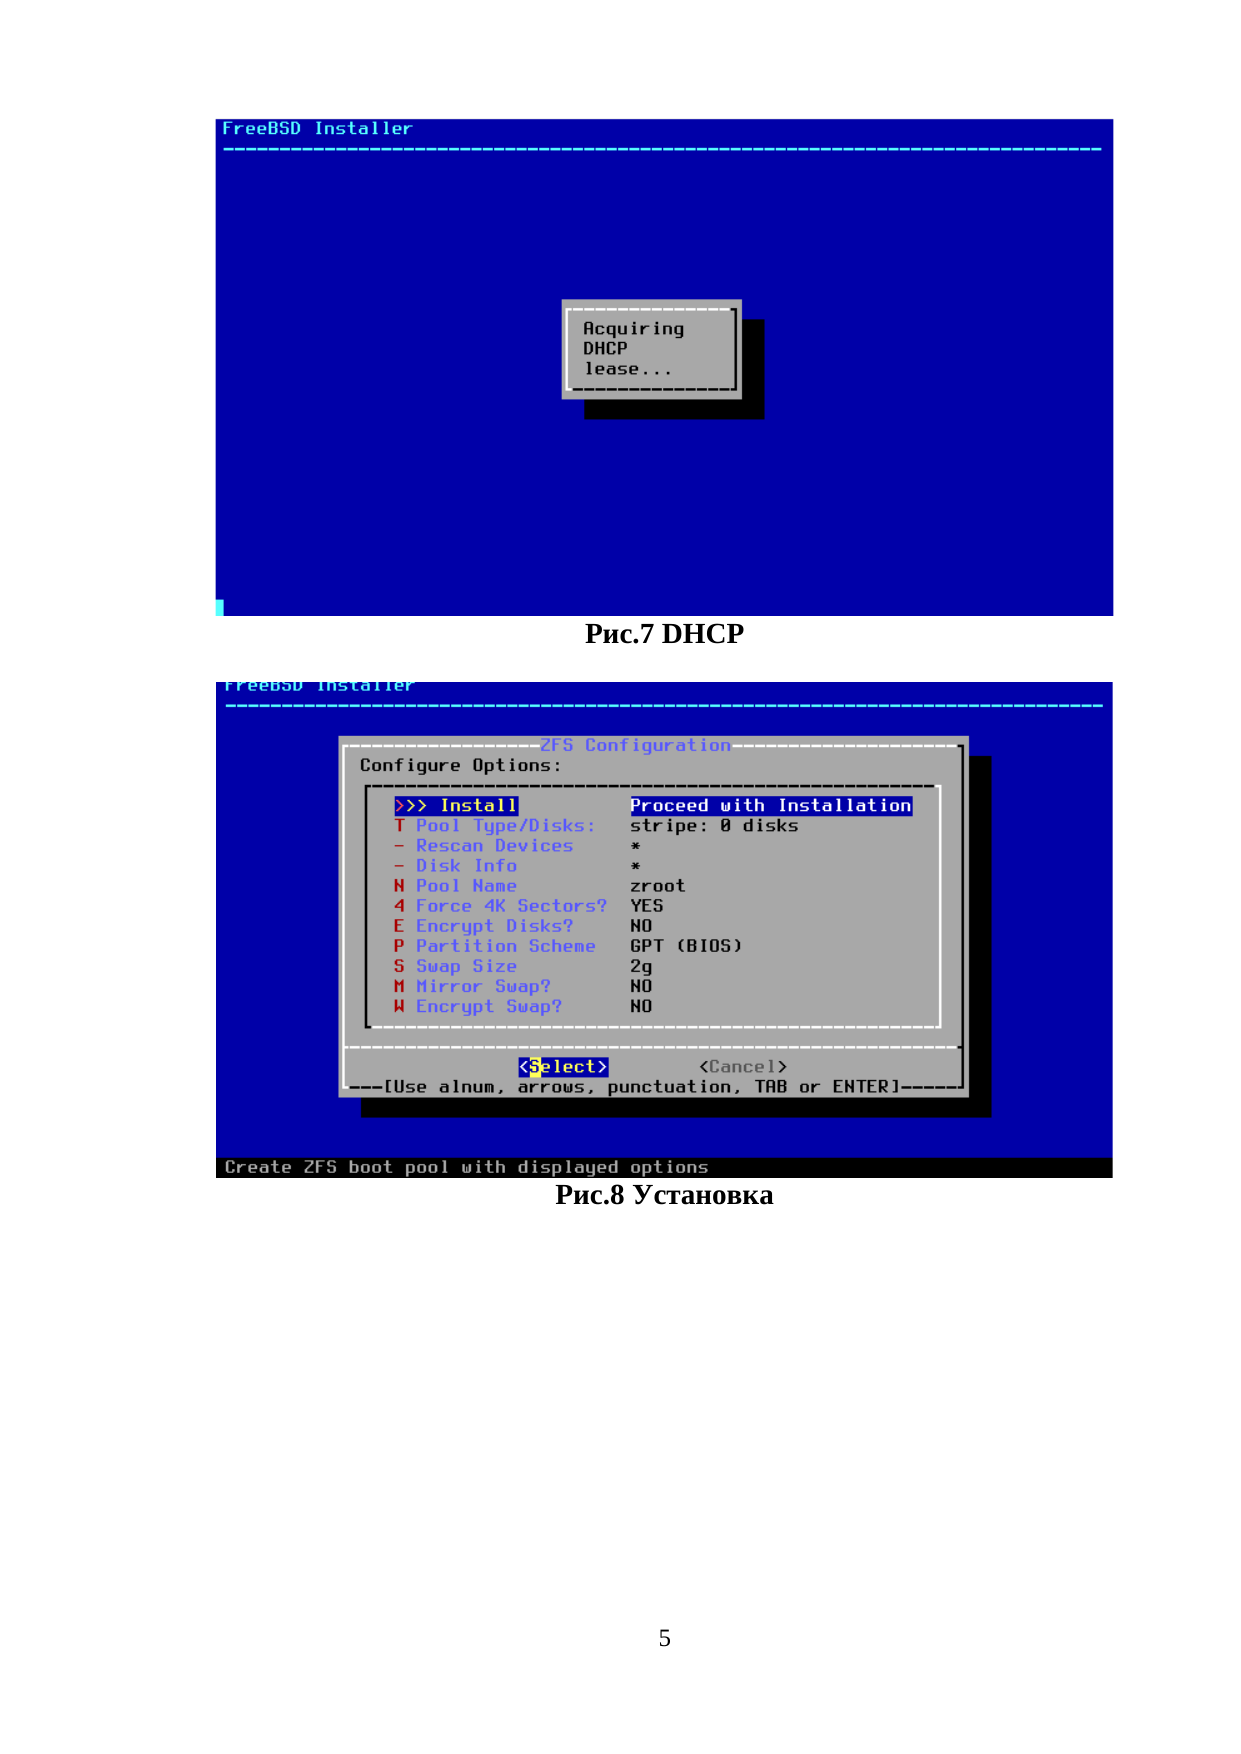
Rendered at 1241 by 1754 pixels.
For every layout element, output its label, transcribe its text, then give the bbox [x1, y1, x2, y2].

picture [215, 118, 1114, 616]
picture [216, 682, 1113, 1178]
text Рис.7 DHCP [177, 616, 1152, 649]
text Рис.8 Установка [177, 1177, 1152, 1211]
